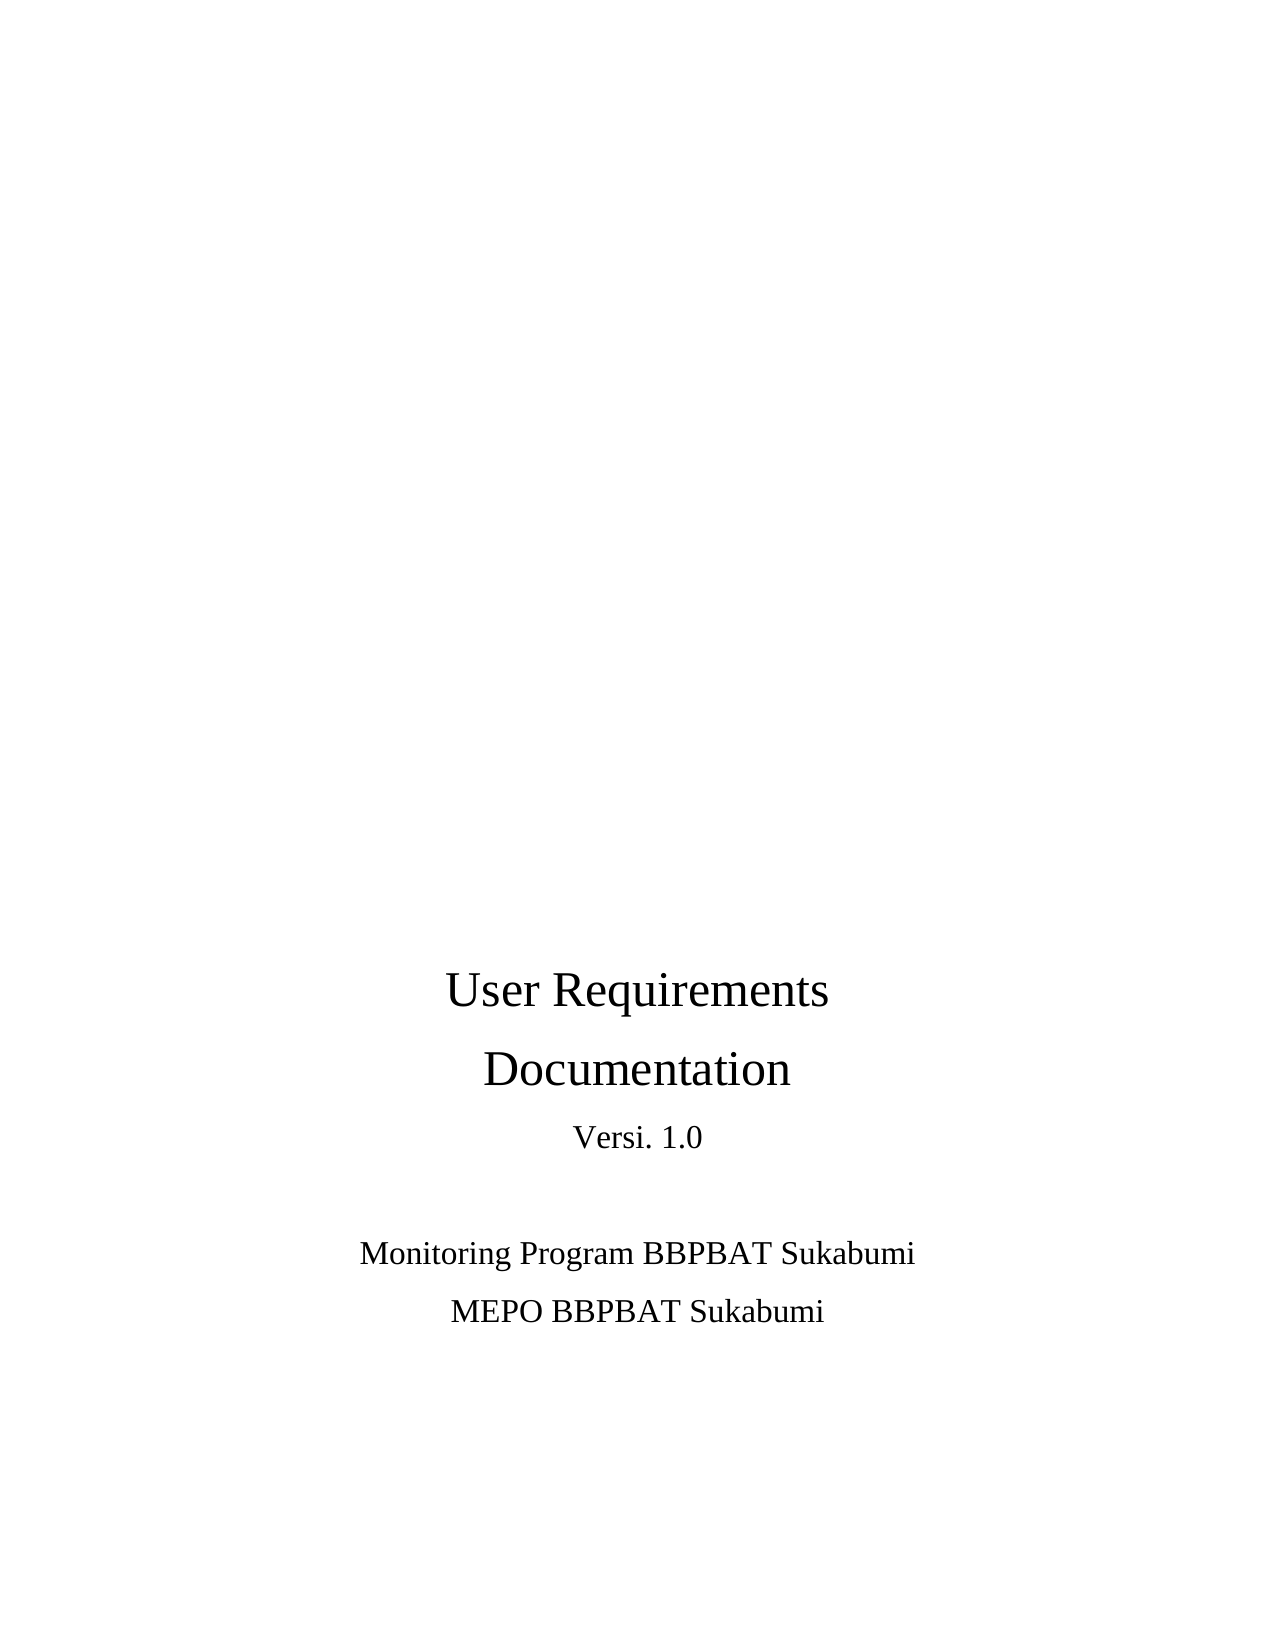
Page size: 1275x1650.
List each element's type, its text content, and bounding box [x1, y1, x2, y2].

text User Requirements [148, 959, 1127, 1017]
text MEPO BBPBAT Sukabumi [148, 1291, 1127, 1329]
text Documentation [148, 1038, 1127, 1096]
text Versi. 1.0 [148, 1117, 1127, 1155]
text Monitoring Program BBPBAT Sukabumi [148, 1233, 1127, 1271]
